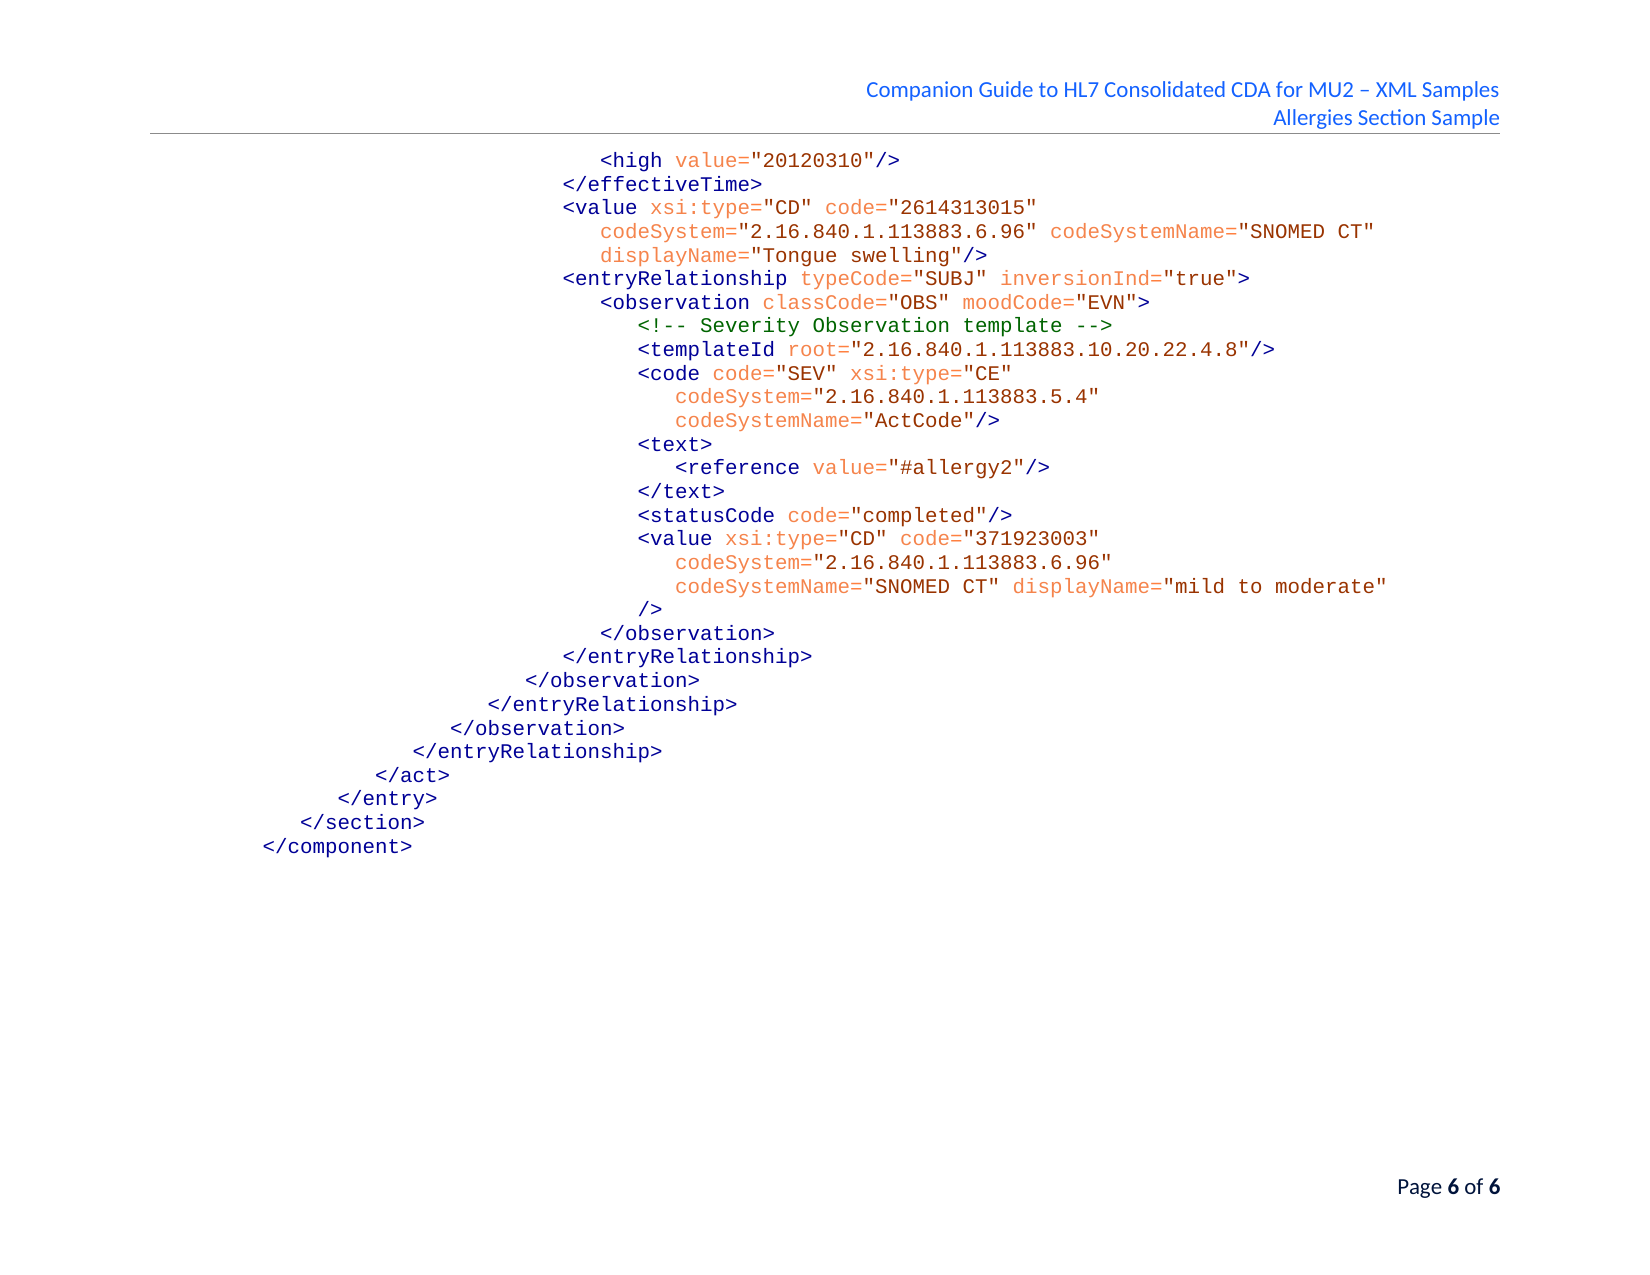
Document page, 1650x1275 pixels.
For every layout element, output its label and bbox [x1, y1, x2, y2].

text [150, 150, 1500, 859]
